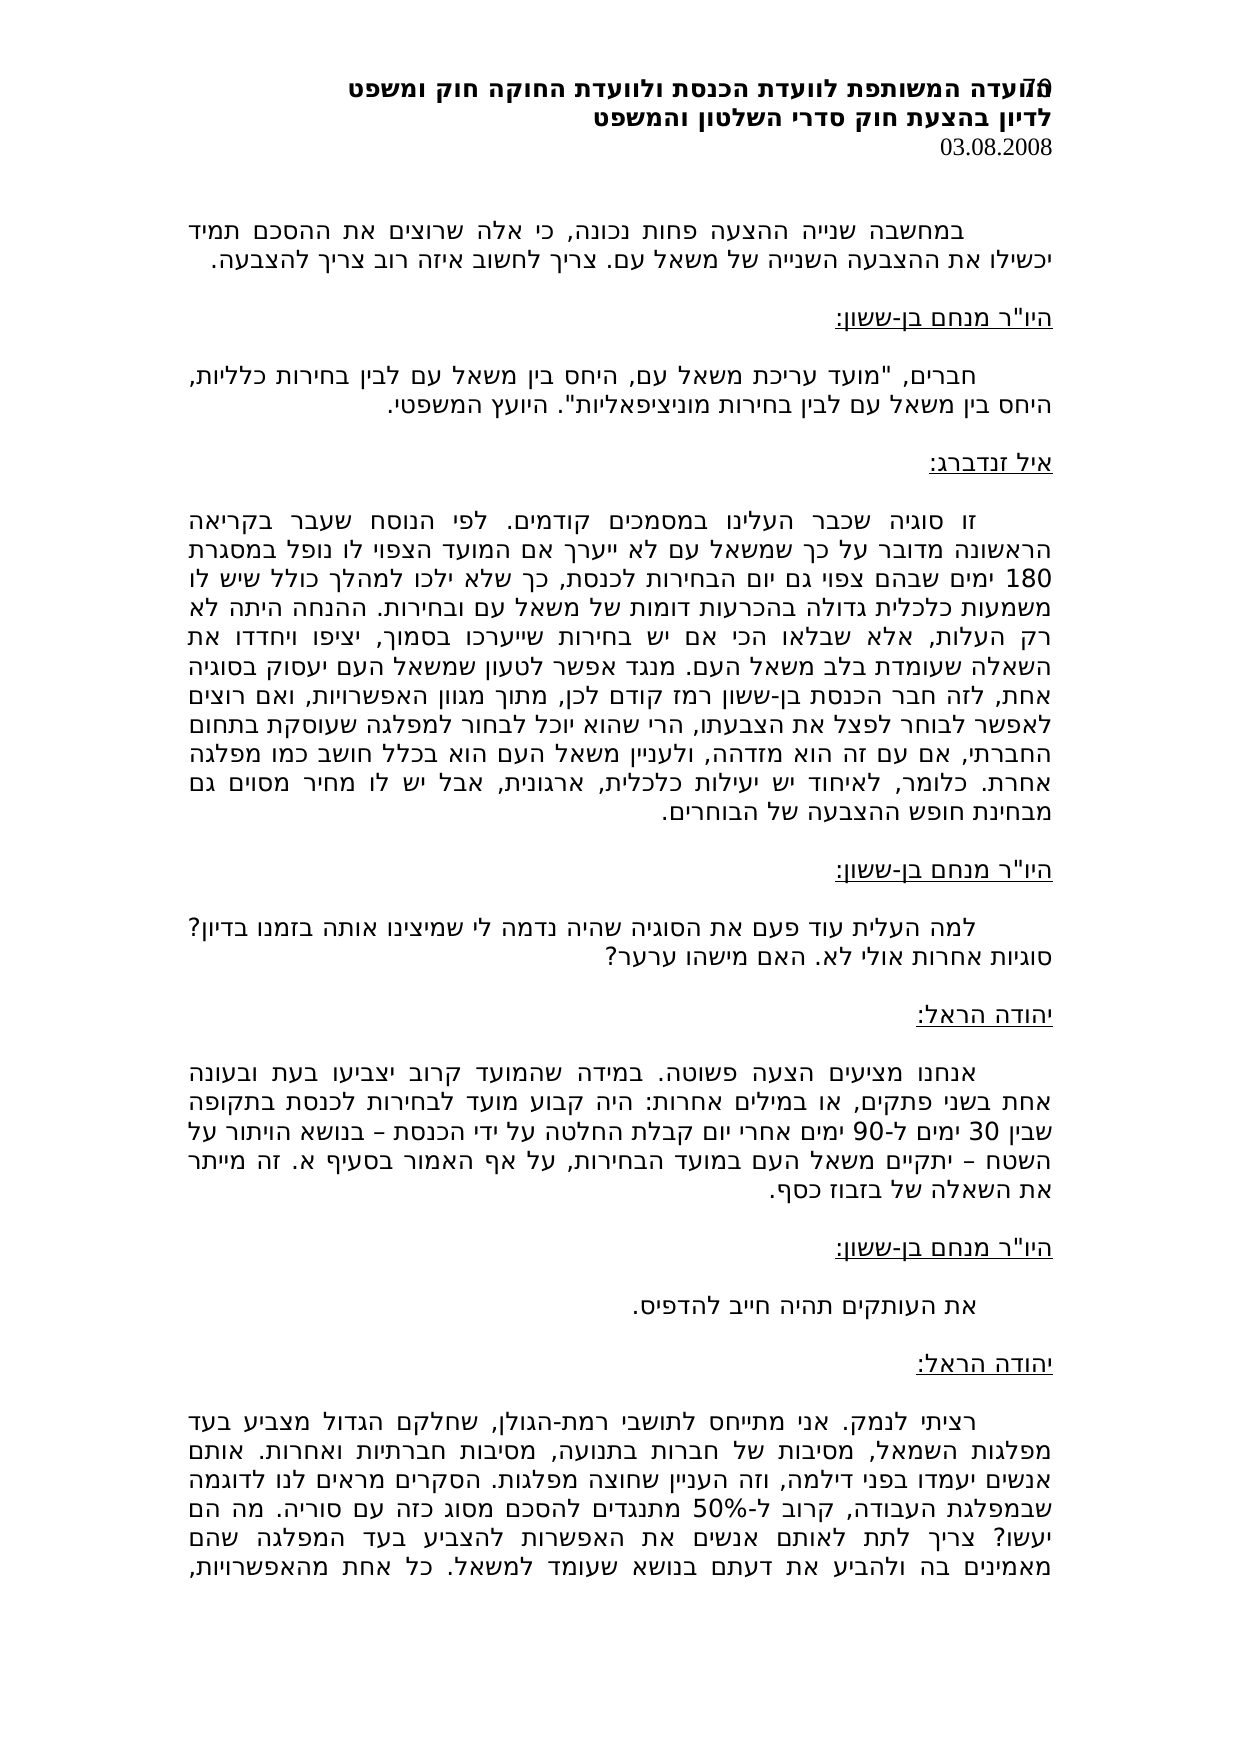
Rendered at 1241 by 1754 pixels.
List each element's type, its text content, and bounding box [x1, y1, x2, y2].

text זו סוגיה שכבר העלינו במסמכים קודמים. לפי הנוסח שעבר בקריאה הראשונה מדובר על כך שמשאל עם לא ייערך אם המועד הצפוי לו נופל במסגרת 180 ימים שבהם צפוי גם יום הבחירות לכנסת, כך שלא ילכו למהלך כולל שיש לו משמעות כלכלית גדולה בהכרעות דומות של משאל עם ובחירות. ההנחה היתה לא רק העלות, אלא שבלאו הכי אם יש בחירות שייערכו בסמוך, יציפו ויחדדו את השאלה שעומדת בלב משאל העם. מנגד אפשר לטעון שמשאל העם יעסוק בסוגיה אחת, לזה חבר הכנסת בן-ששון רמז קודם לכן, מתוך מגוון האפשרויות, ואם רוצים לאפשר לבוחר לפצל את הצבעתו, הרי שהוא יוכל לבחור למפלגה שעוסקת בתחום החברתי, אם עם זה הוא מזדהה, ולעניין משאל העם הוא בכלל חושב כמו מפלגה אחרת. כלומר, לאיחוד יש יעילות כלכלית, ארגונית, אבל יש לו מחיר מסוים גם מבחינת חופש ההצבעה של הבוחרים. [187, 506, 1053, 827]
text את העותקים תהיה חייב להדפיס. [187, 1291, 1053, 1320]
text יהודה הראל: [187, 1001, 1053, 1030]
text למה העלית עוד פעם את הסוגיה שהיה נדמה לי שמיצינו אותה בזמנו בדיון? סוגיות אחרות אולי לא. האם מישהו ערער? [187, 913, 1053, 972]
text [187, 1407, 1053, 1582]
text איל זנדברג: [187, 448, 1053, 477]
text יהודה הראל: [187, 1349, 1053, 1378]
text היו"ר מנחם בן-ששון: [187, 1233, 1053, 1262]
text היו"ר מנחם בן-ששון: [187, 856, 1053, 885]
text אנחנו מציעים הצעה פשוטה. במידה שהמועד קרוב יצביעו בעת ובעונה אחת בשני פתקים, או במילים אחרות: היה קבוע מועד לבחירות לכנסת בתקופה שבין 30 ימים ל-90 ימים אחרי יום קבלת החלטה על ידי הכנסת – בנושא הויתור על השטח – יתקיים משאל העם במועד הבחירות, על אף האמור בסעיף א. זה מייתר את השאלה של בזבוז כסף. [187, 1058, 1053, 1204]
text היו"ר מנחם בן-ששון: [187, 303, 1053, 332]
text חברים, "מועד עריכת משאל עם, היחס בין משאל עם לבין בחירות כלליות, היחס בין משאל עם לבין בחירות מוניציפאליות". היועץ המשפטי. [187, 361, 1053, 419]
text במחשבה שנייה ההצעה פחות נכונה, כי אלה שרוצים את ההסכם תמיד יכשילו את ההצבעה השנייה של משאל עם. צריך לחשוב איזה רוב צריך להצבעה. [187, 216, 1053, 274]
